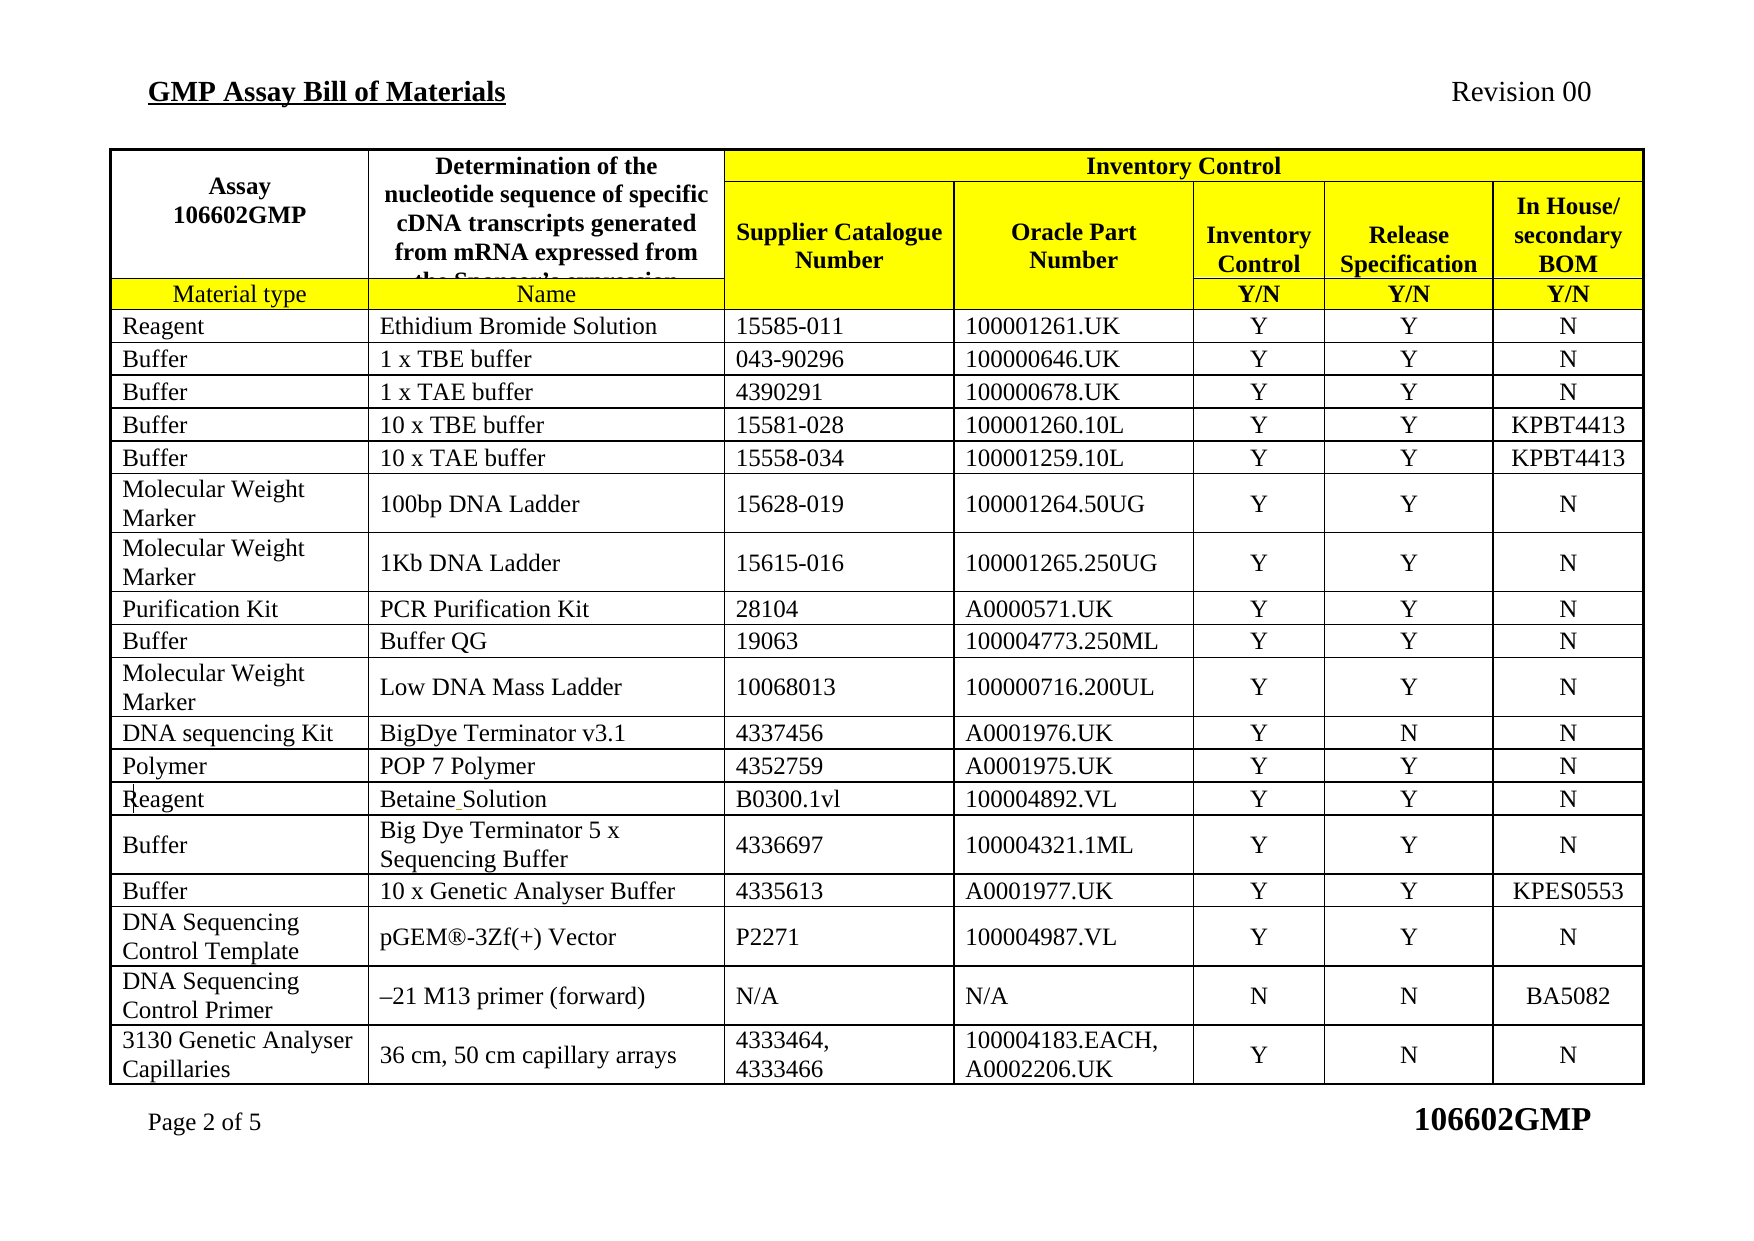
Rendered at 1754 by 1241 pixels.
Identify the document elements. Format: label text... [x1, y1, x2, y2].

table_cell N [1494, 343, 1642, 374]
table_cell 15558-034 [725, 442, 953, 473]
table_cell Low DNA Mass Ladder [369, 658, 724, 716]
table_cell Reagent [112, 783, 368, 814]
table_cell 28104 [725, 592, 953, 624]
table_cell Y [1325, 907, 1492, 965]
table_cell Y/N [1194, 279, 1324, 309]
table_cell Oracle Part Number [955, 182, 1193, 309]
table_cell 1 x TAE buffer [369, 376, 724, 407]
table_cell N [1494, 1026, 1642, 1083]
table_cell Buffer [112, 875, 368, 906]
table_cell Y [1194, 409, 1324, 440]
table_cell Buffer [112, 343, 368, 374]
table_cell Y [1194, 343, 1324, 374]
table_cell N/A [955, 967, 1193, 1024]
table_cell –21 M13 primer (forward) [369, 967, 724, 1024]
table_cell 100bp DNA Ladder [369, 474, 724, 532]
table_cell 15585-011 [725, 310, 953, 341]
table_cell A0001977.UK [955, 875, 1193, 906]
table_cell 4337456 [725, 717, 953, 748]
table_cell DNA sequencing Kit [112, 717, 368, 748]
table_cell POP 7 Polymer [369, 750, 724, 781]
table_cell Release Specification [1325, 182, 1492, 277]
table_cell Y [1325, 533, 1492, 591]
table_cell Y [1325, 442, 1492, 473]
table_cell A0001975.UK [955, 750, 1193, 781]
table_cell Y [1194, 783, 1324, 814]
table_cell B0300.1vl [725, 783, 953, 814]
table_cell Y [1325, 816, 1492, 873]
table_cell Y [1194, 717, 1324, 748]
table_cell Polymer [112, 750, 368, 781]
table_cell 4335613 [725, 875, 953, 906]
table_cell P2271 [725, 907, 953, 965]
table_cell Material type [112, 279, 368, 309]
table_cell N [1494, 658, 1642, 716]
table_cell 1 x TBE buffer [369, 343, 724, 374]
table_cell Reagent [112, 310, 368, 341]
table_cell N [1494, 907, 1642, 965]
table_cell Y [1325, 750, 1492, 781]
table_cell 100001264.50UG [955, 474, 1193, 532]
table_cell Y [1325, 409, 1492, 440]
table_cell Inventory Control [1194, 182, 1324, 277]
table_header Assay 106602GMP [112, 151, 368, 277]
table_cell 100001259.10L [955, 442, 1193, 473]
table_cell Y [1325, 875, 1492, 906]
table_cell 100000716.200UL [955, 658, 1193, 716]
table_cell N [1494, 310, 1642, 341]
table_cell Y [1194, 658, 1324, 716]
table_cell Y [1325, 783, 1492, 814]
table_cell Buffer [112, 409, 368, 440]
table_cell Ethidium Bromide Solution [369, 310, 724, 341]
table_cell 100000678. [955, 376, 1193, 407]
table_cell Y/N [1325, 279, 1492, 309]
table_cell 4352759 [725, 750, 953, 781]
table_cell 100004321.1ML [955, 816, 1193, 873]
table_cell Y [1194, 310, 1324, 341]
table_cell 043-90296 [725, 343, 953, 374]
table_cell N [1494, 376, 1642, 407]
table_cell Y [1194, 376, 1324, 407]
table_cell Big Dye Terminator 5 x Sequencing Buffer [369, 816, 724, 873]
table_cell N [1494, 816, 1642, 873]
table_cell Purification Kit [112, 592, 368, 624]
table_cell 100001265.250UG [955, 533, 1193, 591]
table_cell 1Kb DNA Ladder [369, 533, 724, 591]
table_cell A0000571.UK [955, 592, 1193, 624]
table_cell Y [1325, 592, 1492, 624]
table_cell Buffer [112, 816, 368, 873]
table_cell Y [1194, 442, 1324, 473]
table_cell Molecular Weight Marker [112, 658, 368, 716]
table_cell 100004892.VL [955, 783, 1193, 814]
table_cell Y [1194, 592, 1324, 624]
table_cell Supplier Catalogue Number [725, 182, 953, 309]
table_cell Buffer QG [369, 625, 724, 656]
table_cell Y [1325, 658, 1492, 716]
table_cell Y [1325, 625, 1492, 656]
table_cell DNA Sequencing Control Template [112, 907, 368, 965]
table_cell N [1494, 625, 1642, 656]
table_cell Y/N [1494, 279, 1642, 309]
table_cell N [1494, 750, 1642, 781]
table_cell Molecular Weight Marker [112, 474, 368, 532]
table_cell 10 x TBE buffer [369, 409, 724, 440]
table_cell Y [1194, 750, 1324, 781]
table_cell PCR Purification Kit [369, 592, 724, 624]
table_cell Y [1194, 907, 1324, 965]
table_cell N [1325, 967, 1492, 1024]
table_cell Y [1194, 1026, 1324, 1083]
table_cell 19063 [725, 625, 953, 656]
table_cell N/A [725, 967, 953, 1024]
table_cell KPBT4413 [1494, 442, 1642, 473]
table_cell 4333464, 4333466 [725, 1026, 953, 1083]
table_header Inventory Control [725, 151, 1642, 181]
table_cell 3130 Genetic Analyser Capillaries [112, 1026, 368, 1083]
table_cell pGEM®-3Zf(+) Vector [369, 907, 724, 965]
table_cell 100001260.10L [955, 409, 1193, 440]
table_cell BA5082 [1494, 967, 1642, 1024]
table_cell Y [1325, 310, 1492, 341]
table_cell Molecular Weight Marker [112, 533, 368, 591]
table_cell 4336697 [725, 816, 953, 873]
table_cell Y [1325, 376, 1492, 407]
table_cell Y [1325, 343, 1492, 374]
table_cell 100000646. [955, 343, 1193, 374]
table_cell N [1494, 592, 1642, 624]
table_cell 15581-028 [725, 409, 953, 440]
table_cell N [1494, 717, 1642, 748]
table_cell KPBT4413 [1494, 409, 1642, 440]
table_cell 100004183.EACH, A0002206.UK [955, 1026, 1193, 1083]
table_cell KPES0553 [1494, 875, 1642, 906]
table_cell Buffer [112, 442, 368, 473]
table_cell N [1494, 533, 1642, 591]
table_cell 10 x TAE buffer [369, 442, 724, 473]
table_cell Buffer [112, 376, 368, 407]
table_cell 10068013 [725, 658, 953, 716]
table_cell 10 x Genetic Analyser Buffer [369, 875, 724, 906]
table_cell Y [1194, 625, 1324, 656]
table_cell 15615-016 [725, 533, 953, 591]
table_cell N [1494, 474, 1642, 532]
table_cell 36 cm, 50 cm capillary arrays [369, 1026, 724, 1083]
table_cell A0001976.UK [955, 717, 1193, 748]
table_cell 4390291 [725, 376, 953, 407]
table_cell Y [1194, 875, 1324, 906]
table_cell Y [1325, 474, 1492, 532]
table_cell 100001261. [955, 310, 1193, 341]
table_cell Buffer [112, 625, 368, 656]
table_cell BetaineSolution [369, 783, 724, 814]
table_cell N [1325, 1026, 1492, 1083]
table_cell Y [1194, 533, 1324, 591]
table_cell N [1194, 967, 1324, 1024]
table_cell Y [1194, 816, 1324, 873]
table_cell 100004987.VL [955, 907, 1193, 965]
table_cell N [1325, 717, 1492, 748]
table_cell 100004773.250ML [955, 625, 1193, 656]
table_cell Y [1194, 474, 1324, 532]
table_header Determination of the nucleotide sequence of specific cDNA transcripts generated from mRNA expressed from the Sponsor’s expression vector. [369, 151, 724, 277]
table_cell Name [369, 279, 724, 309]
table_cell DNA Sequencing Control Primer [112, 967, 368, 1024]
table_cell N [1494, 783, 1642, 814]
table_cell BigDye Terminator v3.1 [369, 717, 724, 748]
table_cell 15628-019 [725, 474, 953, 532]
table_cell In House/ secondary BOM [1494, 182, 1642, 277]
